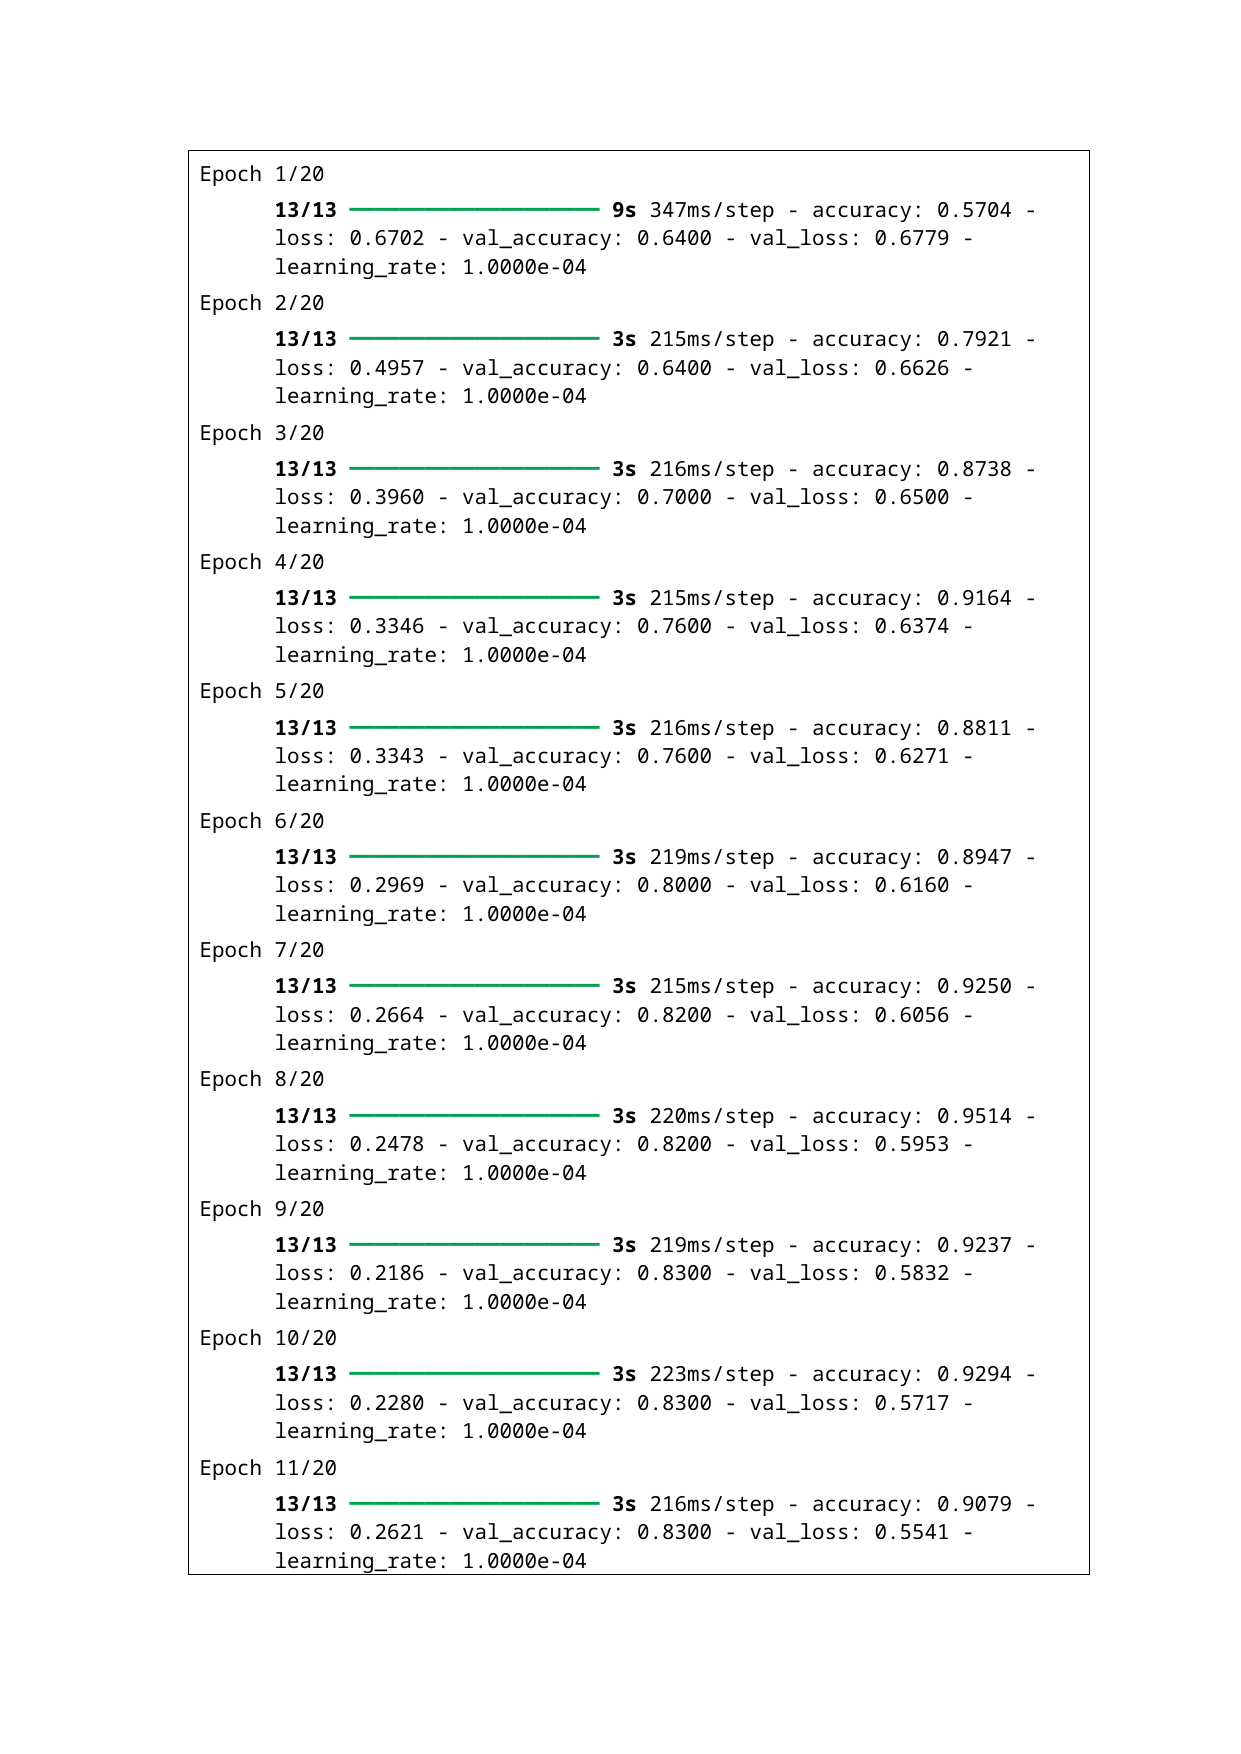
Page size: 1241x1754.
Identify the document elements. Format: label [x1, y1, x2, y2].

table_header [189, 151, 1089, 1574]
